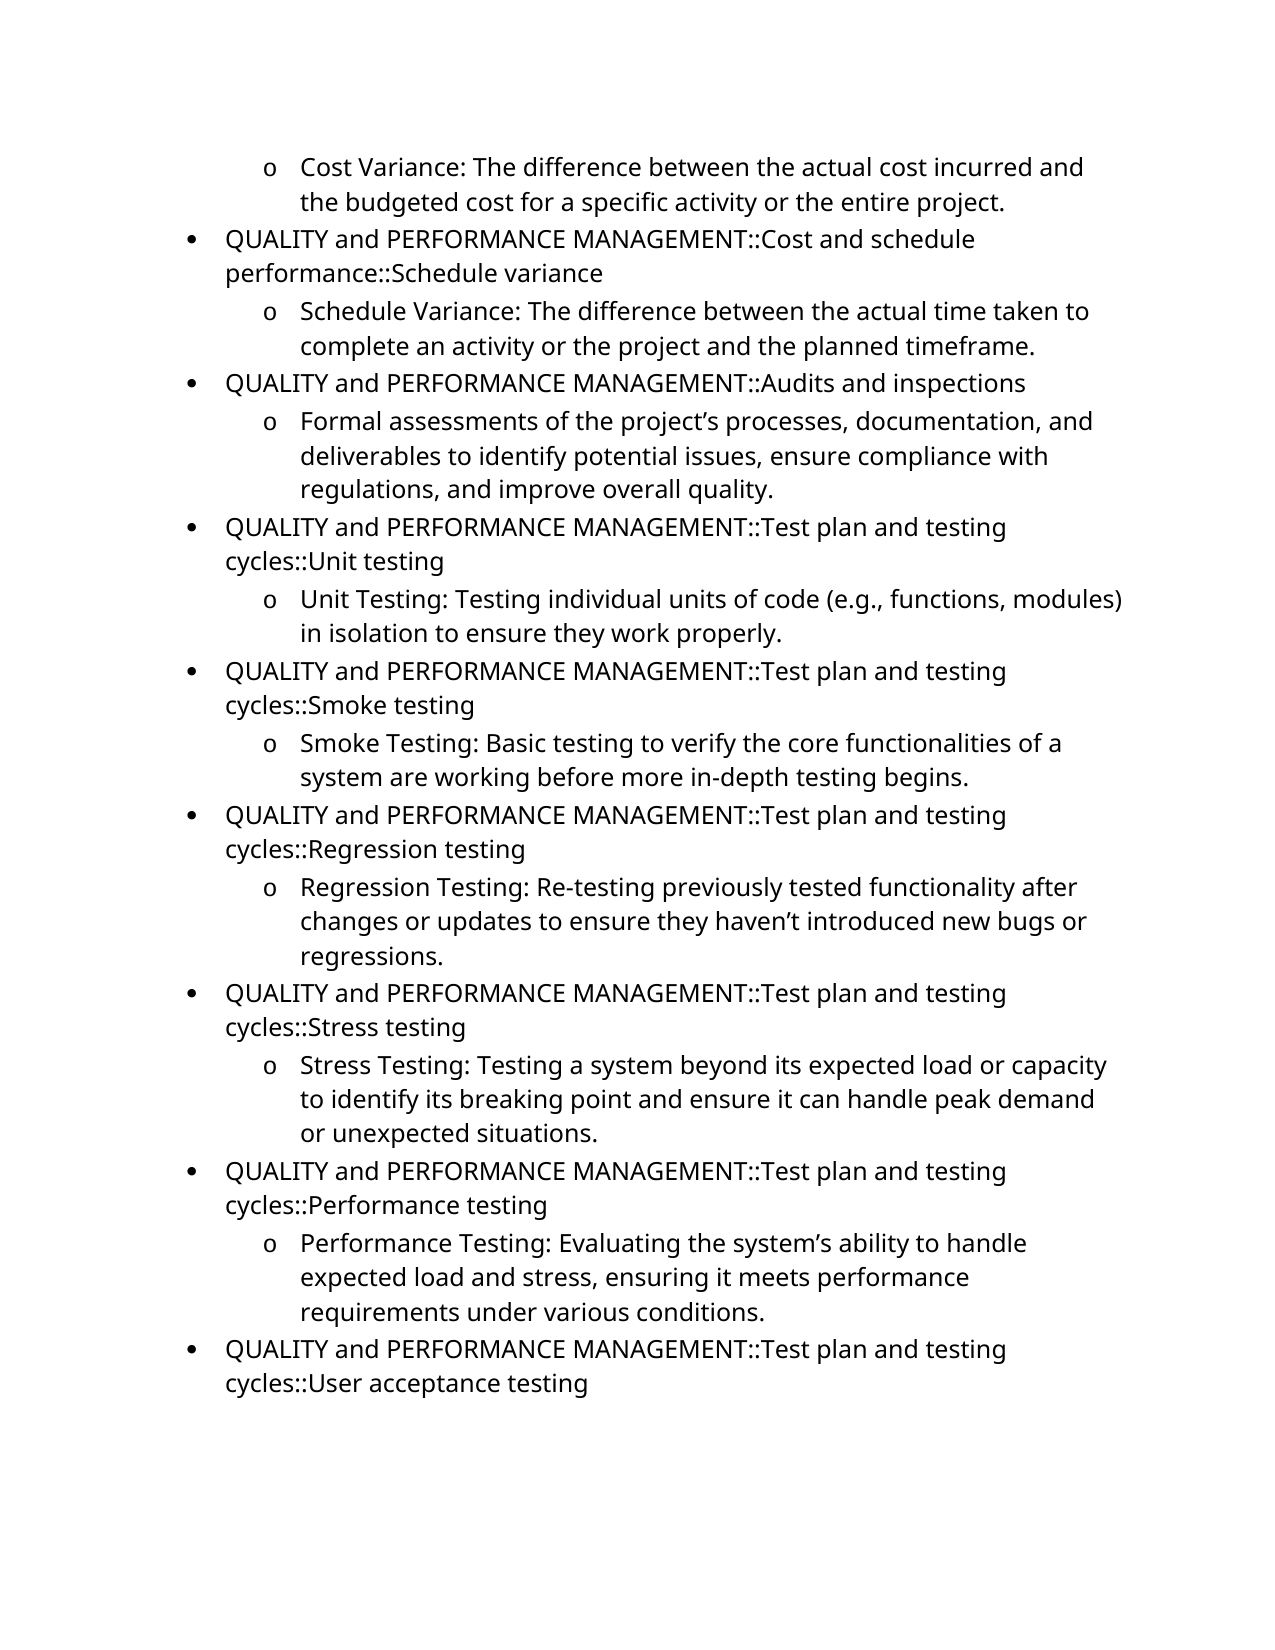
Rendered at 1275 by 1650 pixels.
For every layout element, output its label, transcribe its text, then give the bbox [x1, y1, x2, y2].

list QUALITY and PERFORMANCE MANAGEMENT::Test plan and testing cycles::Unit testing [187, 510, 1125, 578]
list QUALITY and PERFORMANCE MANAGEMENT::Test plan and testing cycles::Stress testing [187, 976, 1125, 1044]
list Unit Testing: Testing individual units of code (e.g., functions, modules) in isolation to ensure they work properly. [262, 582, 1125, 650]
list Formal assessments of the project’s processes, documentation, and deliverables to identify potential issues, ensure compliance with regulations, and improve overall quality. [262, 404, 1125, 506]
list QUALITY and PERFORMANCE MANAGEMENT::Test plan and testing cycles::User acceptance testing [187, 1332, 1125, 1400]
list Stress Testing: Testing a system beyond its expected load or capacity to identify its breaking point and ensure it can handle peak demand or unexpected situations. [262, 1048, 1125, 1150]
list Schedule Variance: The difference between the actual time taken to complete an activity or the project and the planned timeframe. [262, 294, 1125, 362]
list QUALITY and PERFORMANCE MANAGEMENT::Test plan and testing cycles::Smoke testing [187, 654, 1125, 722]
list Cost Variance: The difference between the actual cost incurred and the budgeted cost for a specific activity or the entire project. [262, 150, 1125, 218]
list QUALITY and PERFORMANCE MANAGEMENT::Test plan and testing cycles::Regression testing [187, 798, 1125, 866]
list QUALITY and PERFORMANCE MANAGEMENT::Audits and inspections [187, 366, 1125, 400]
list QUALITY and PERFORMANCE MANAGEMENT::Test plan and testing cycles::Performance testing [187, 1154, 1125, 1222]
list Regression Testing: Re-testing previously tested functionality after changes or updates to ensure they haven’t introduced new bugs or regressions. [262, 870, 1125, 972]
list Smoke Testing: Basic testing to verify the core functionalities of a system are working before more in-depth testing begins. [262, 726, 1125, 794]
list Performance Testing: Evaluating the system’s ability to handle expected load and stress, ensuring it meets performance requirements under various conditions. [262, 1226, 1125, 1328]
list QUALITY and PERFORMANCE MANAGEMENT::Cost and schedule performance::Schedule variance [187, 222, 1125, 290]
